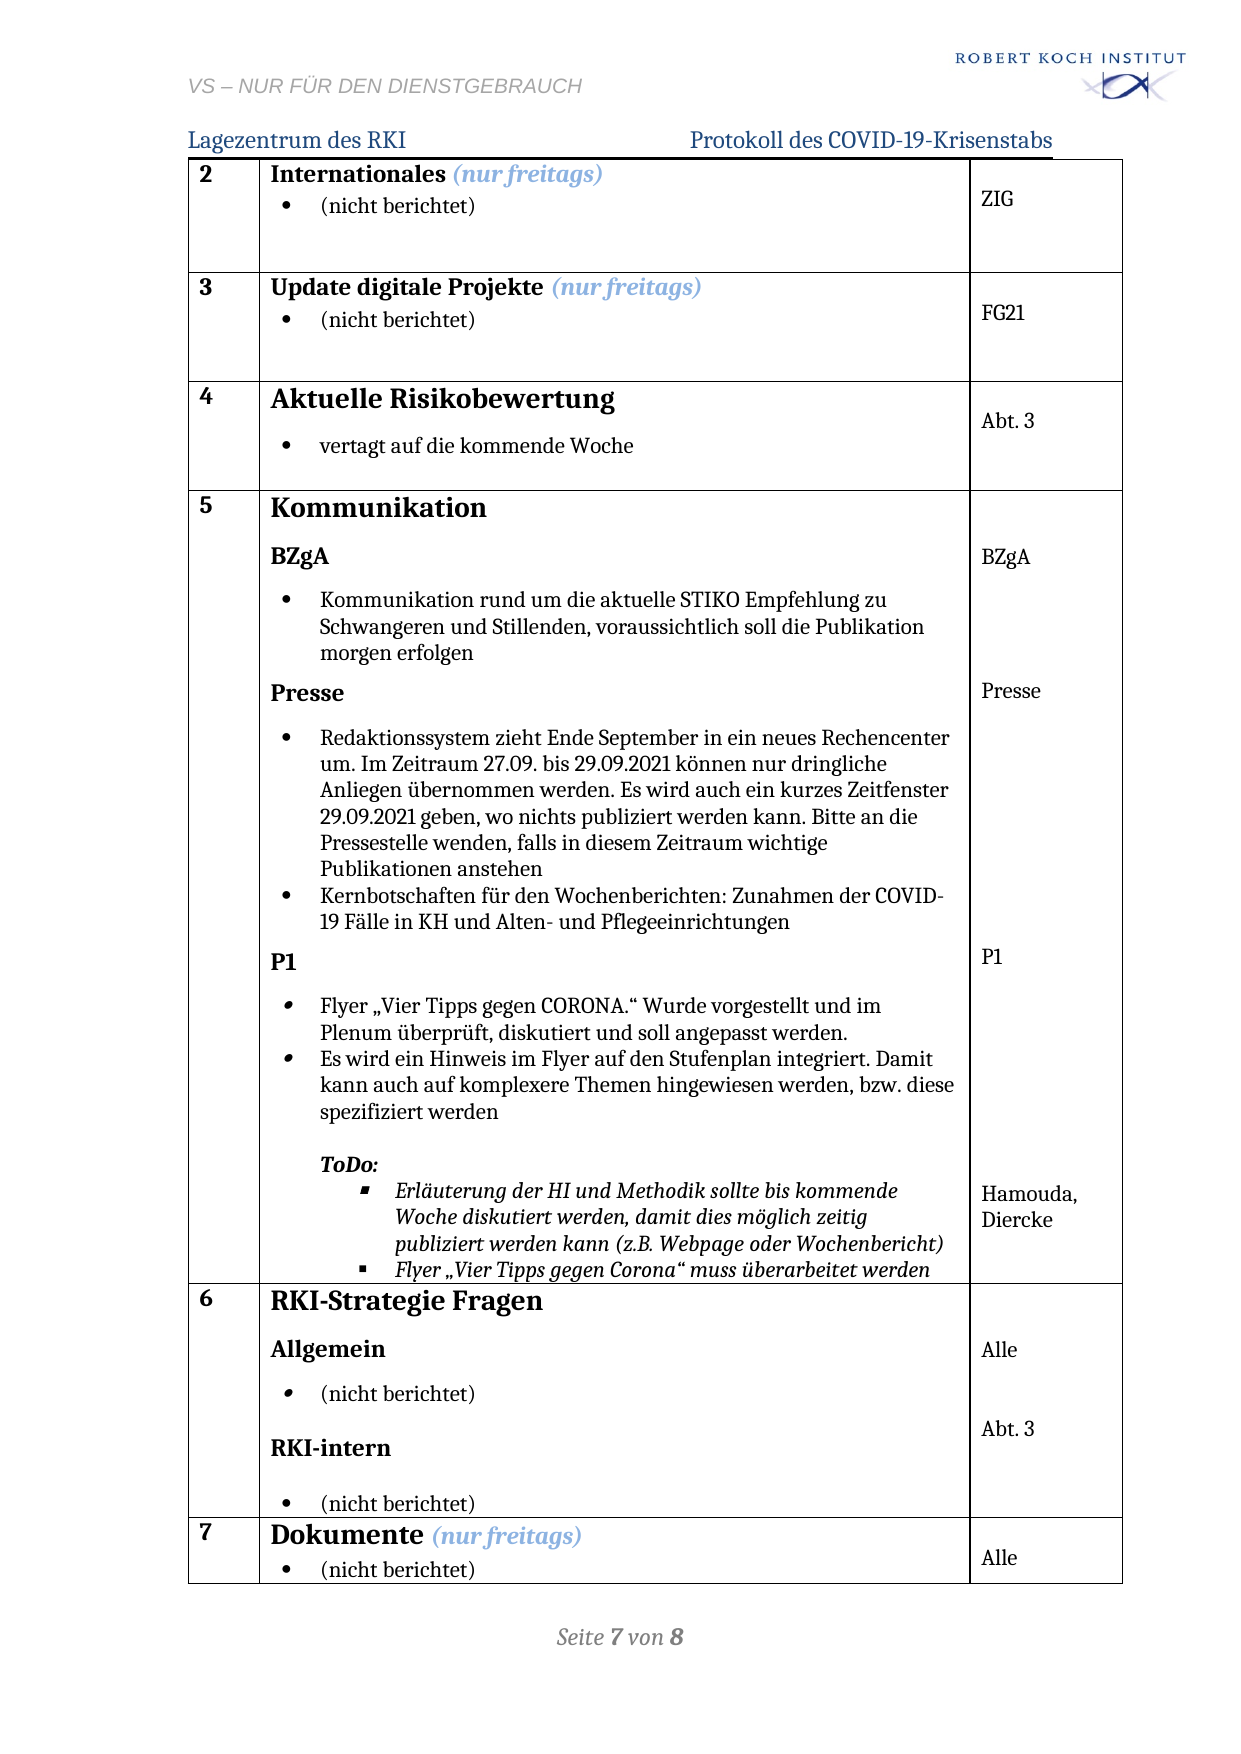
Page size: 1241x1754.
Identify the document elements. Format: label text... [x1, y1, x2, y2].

table_cell Update digitale Projekte (nur freitags) (nicht berichtet) [260, 273, 969, 381]
table_cell ZIG [971, 160, 1122, 272]
table_cell BZgA Presse P1 Hamouda, Diercke [971, 491, 1122, 1283]
table_cell 4 [189, 382, 259, 490]
table_cell Alle Abt. 3 [971, 1284, 1122, 1517]
table_cell 5 [189, 491, 259, 1283]
table_cell RKI-Strategie Fragen Allgemein (nicht berichtet) RKI-intern (nicht berichtet) [260, 1284, 969, 1517]
table_cell 2 [189, 160, 259, 272]
table_cell 6 [189, 1284, 259, 1517]
table_cell Abt. 3 [971, 382, 1122, 490]
table_cell FG21 [971, 273, 1122, 381]
table_cell 3 [189, 273, 259, 381]
picture [947, 28, 1207, 105]
table_cell Dokumente (nur freitags) (nicht berichtet) [260, 1518, 969, 1583]
table_cell Aktuelle Risikobewertung vertagt auf die kommende Woche [260, 382, 969, 490]
table_cell 7 [189, 1518, 259, 1583]
table_cell Kommunikation BZgA Kommunikation rund um die aktuelle STIKO Empfehlung zu Schwangeren und Stillenden, voraussichtlich soll die Publikation morgen erfolgen Presse Redaktionssystem zieht Ende September in ein neues Rechencenter um. Im Zeitraum 27.09. bis 29.09.2021 können nur dringliche Anliegen übernommen werden. Es wird auch ein kurzes Zeitfenster 29.09.2021 geben, wo nichts publiziert werden kann. Bitte an die Pressestelle wenden, falls in diesem Zeitraum wichtige Publikationen anstehen Kernbotschaften für den Wochenberichten: Zunahmen der COVID-19 Fälle in KH und Alten- und Pflegeeinrichtungen P1 Flyer „Vier Tipps gegen CORONA.“ Wurde vorgestellt und im Plenum überprüft, diskutiert und soll angepasst werden. Es wird ein Hinweis im Flyer auf den Stufenplan integriert. Damit kann auch auf komplexere Themen hingewiesen werden, bzw. diese spezifiziert werden ToDo: Erläuterung der HI und Methodik sollte bis kommende Woche diskutiert werden, damit dies möglich zeitig publiziert werden kann (z.B. Webpage oder Wochenbericht) Flyer „Vier Tipps gegen Corona“ muss überarbeitet werden [260, 491, 969, 1283]
table_cell Alle [971, 1518, 1122, 1583]
table_cell Internationales (nur freitags) (nicht berichtet) [260, 160, 969, 272]
